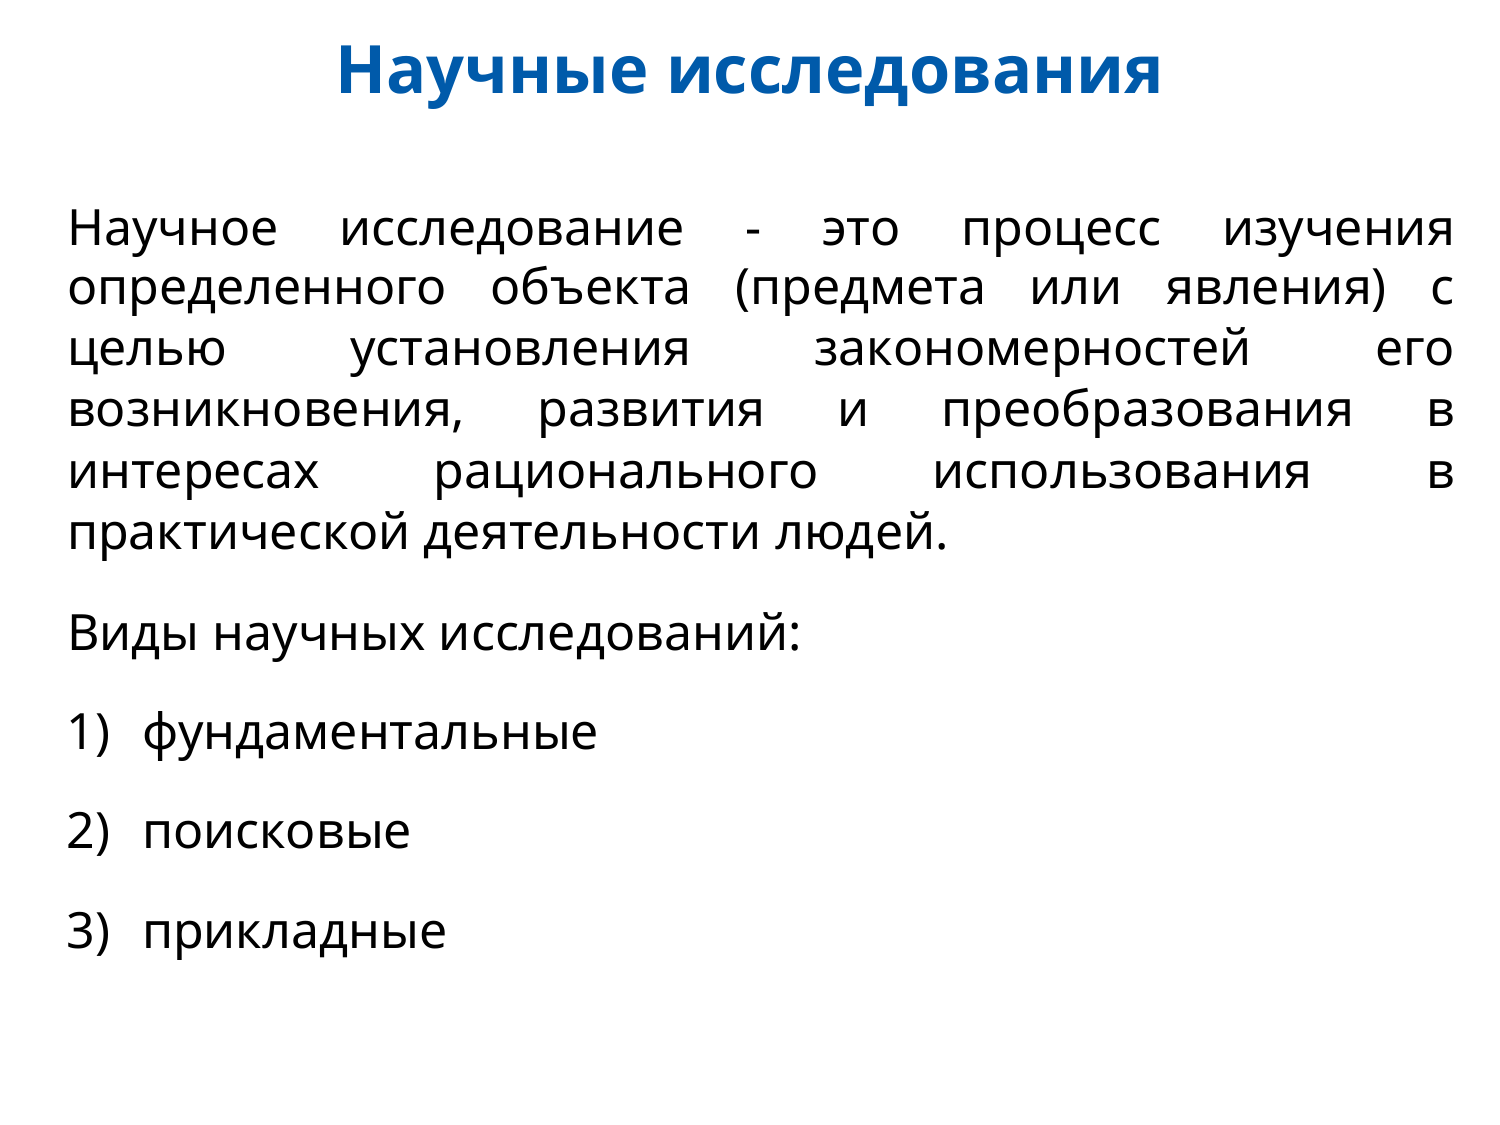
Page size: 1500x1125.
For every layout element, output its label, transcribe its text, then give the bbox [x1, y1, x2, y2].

text Научные исследования [167, 23, 1332, 113]
text Виды научных исследований: [67, 597, 1467, 665]
text Научное исследование - это процесс изучения определенного объекта (предмета или явления) с целью установления закономерностей его возникновения, развития и преобразования в интересах рационального использования в практической деятельности людей. [67, 196, 1455, 564]
list фундаментальные [67, 696, 1467, 764]
list поисковые [67, 796, 1467, 864]
list прикладные [67, 895, 1467, 963]
